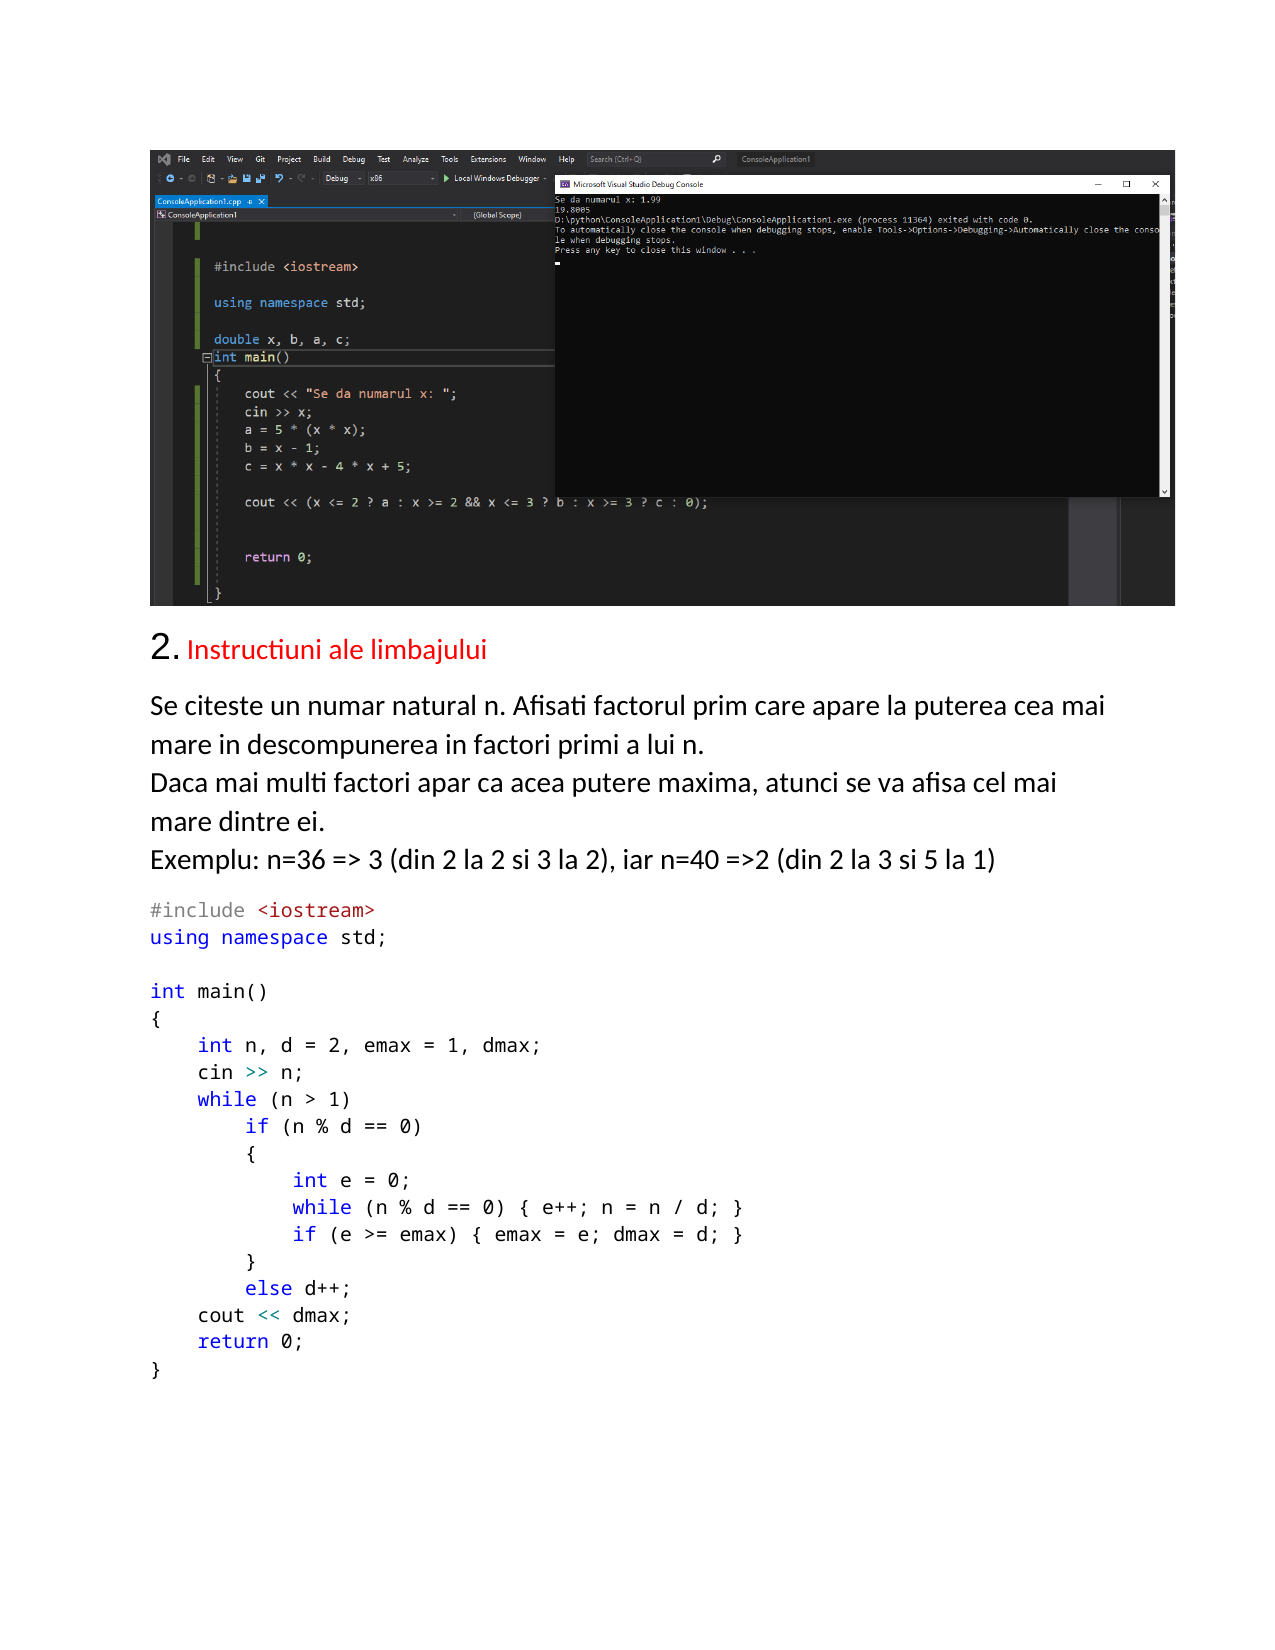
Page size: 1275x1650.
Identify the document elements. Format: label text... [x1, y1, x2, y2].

text cout << dmax; [150, 1301, 1125, 1328]
text #include <iostream> [150, 896, 1125, 923]
text { [150, 1004, 1125, 1031]
text if (e >= emax) { emax = e; dmax = d; } [150, 1220, 1125, 1247]
text int e = 0; [150, 1166, 1125, 1193]
text while (n % d == 0) { e++; n = n / d; } [150, 1193, 1125, 1220]
text { [150, 1139, 1125, 1166]
text 2. Instructiuni ale limbajului [150, 624, 1125, 667]
text Se citeste un numar natural n. Afisati factorul prim care apare la puterea cea mai mare in descompunerea in factori primi a lui n. Daca mai multi factori apar ca acea putere maxima, atunci se va afisa cel mai mare dintre ei. Exemplu: n=36 => 3 (din 2 la 2 si 3 la 2), iar n=40 =>2 (din 2 la 3 si 5 la 1) [150, 687, 1125, 877]
text return 0; [150, 1328, 1125, 1355]
text cin >> n; [150, 1058, 1125, 1085]
picture [150, 150, 1175, 606]
text using namespace std; [150, 923, 1125, 950]
text if (n % d == 0) [150, 1112, 1125, 1139]
text else d++; [150, 1274, 1125, 1301]
text while (n > 1) [150, 1085, 1125, 1112]
text int n, d = 2, emax = 1, dmax; [150, 1031, 1125, 1058]
text } [150, 1247, 1125, 1274]
text int main() [150, 977, 1125, 1004]
text } [150, 1355, 1125, 1382]
